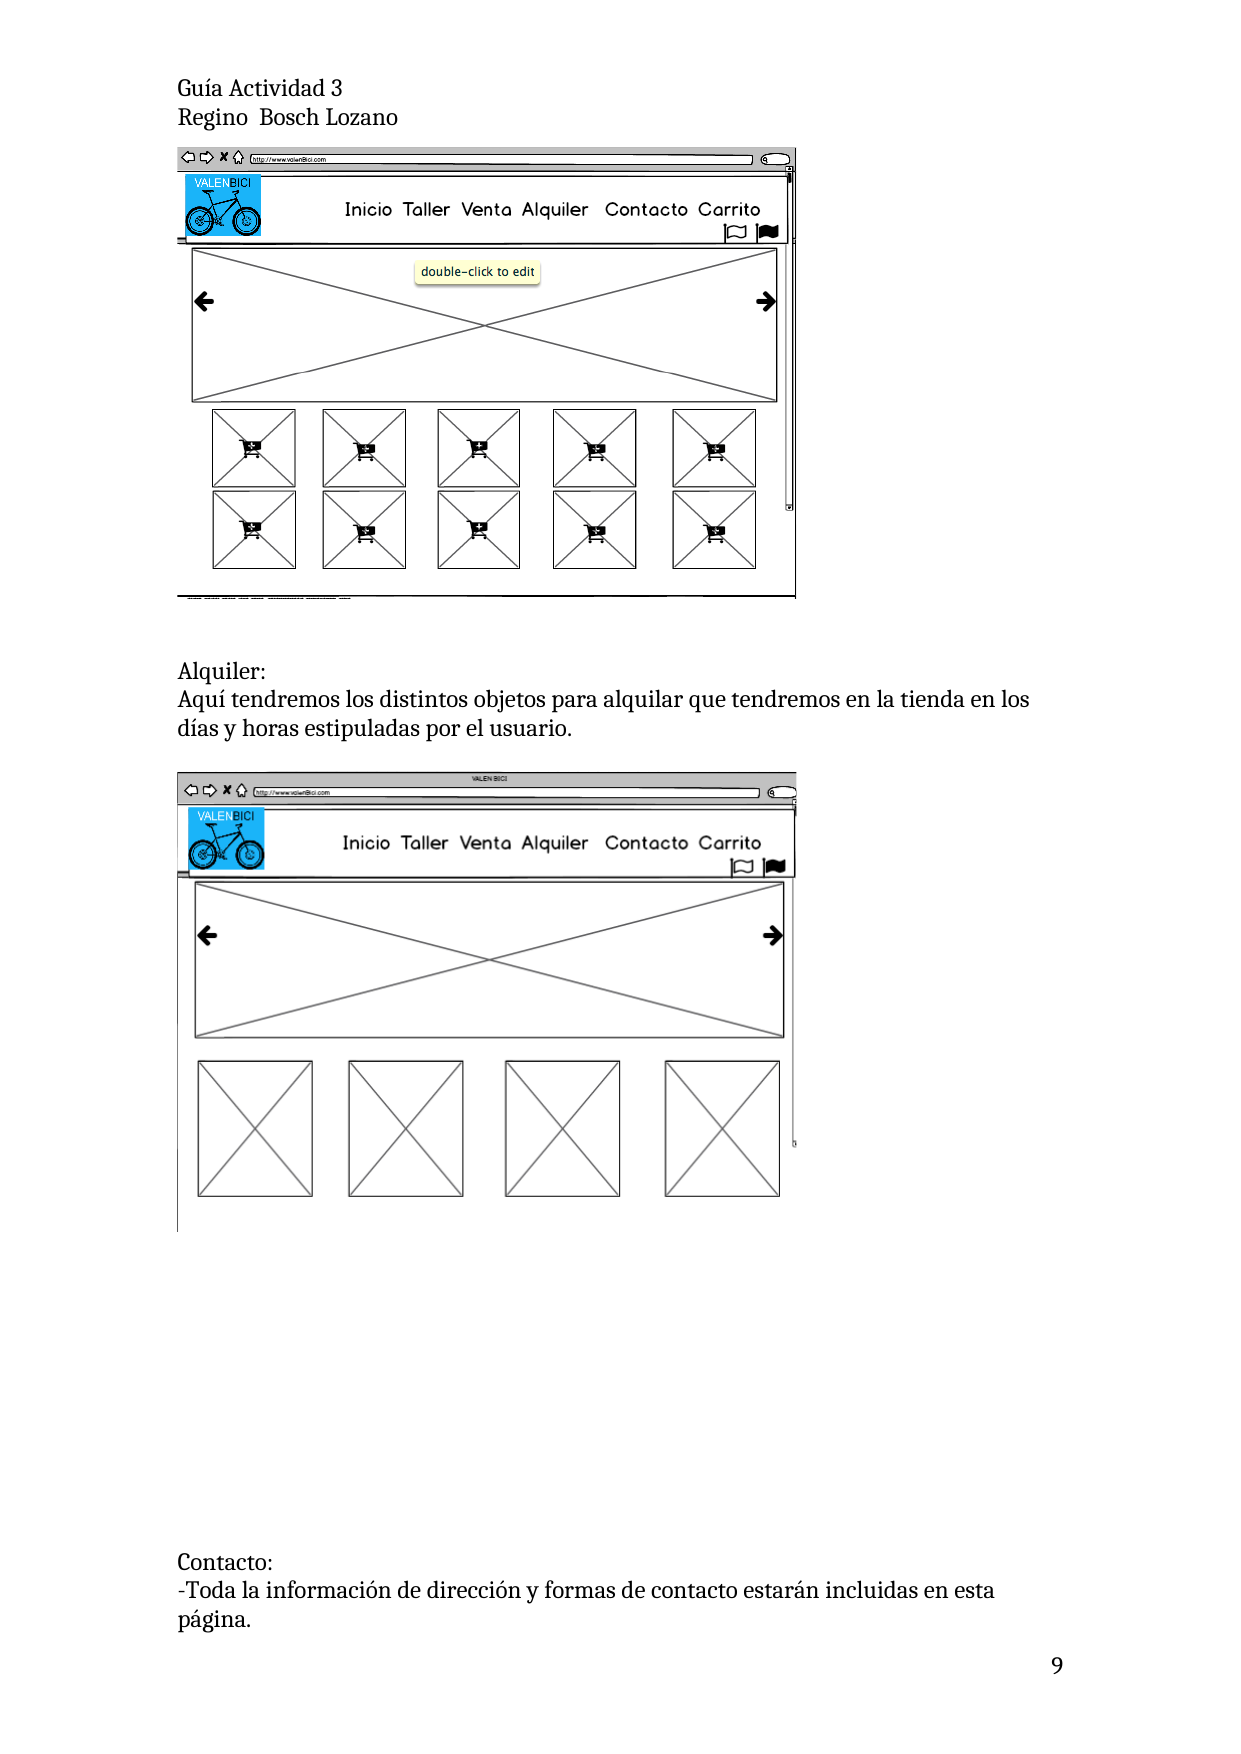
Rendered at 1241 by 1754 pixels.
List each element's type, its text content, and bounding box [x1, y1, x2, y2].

text Aquí tendremos los distintos objetos para alquilar que tendremos en la tienda en los días y horas estipuladas por el usuario. [177, 685, 1063, 743]
text Alquiler: [177, 657, 1063, 685]
text Contacto: [177, 1548, 1063, 1576]
text -Toda la información de dirección y formas de contacto estarán incluidas en esta página. [177, 1576, 1063, 1634]
picture [177, 771, 797, 1232]
picture [177, 147, 797, 599]
